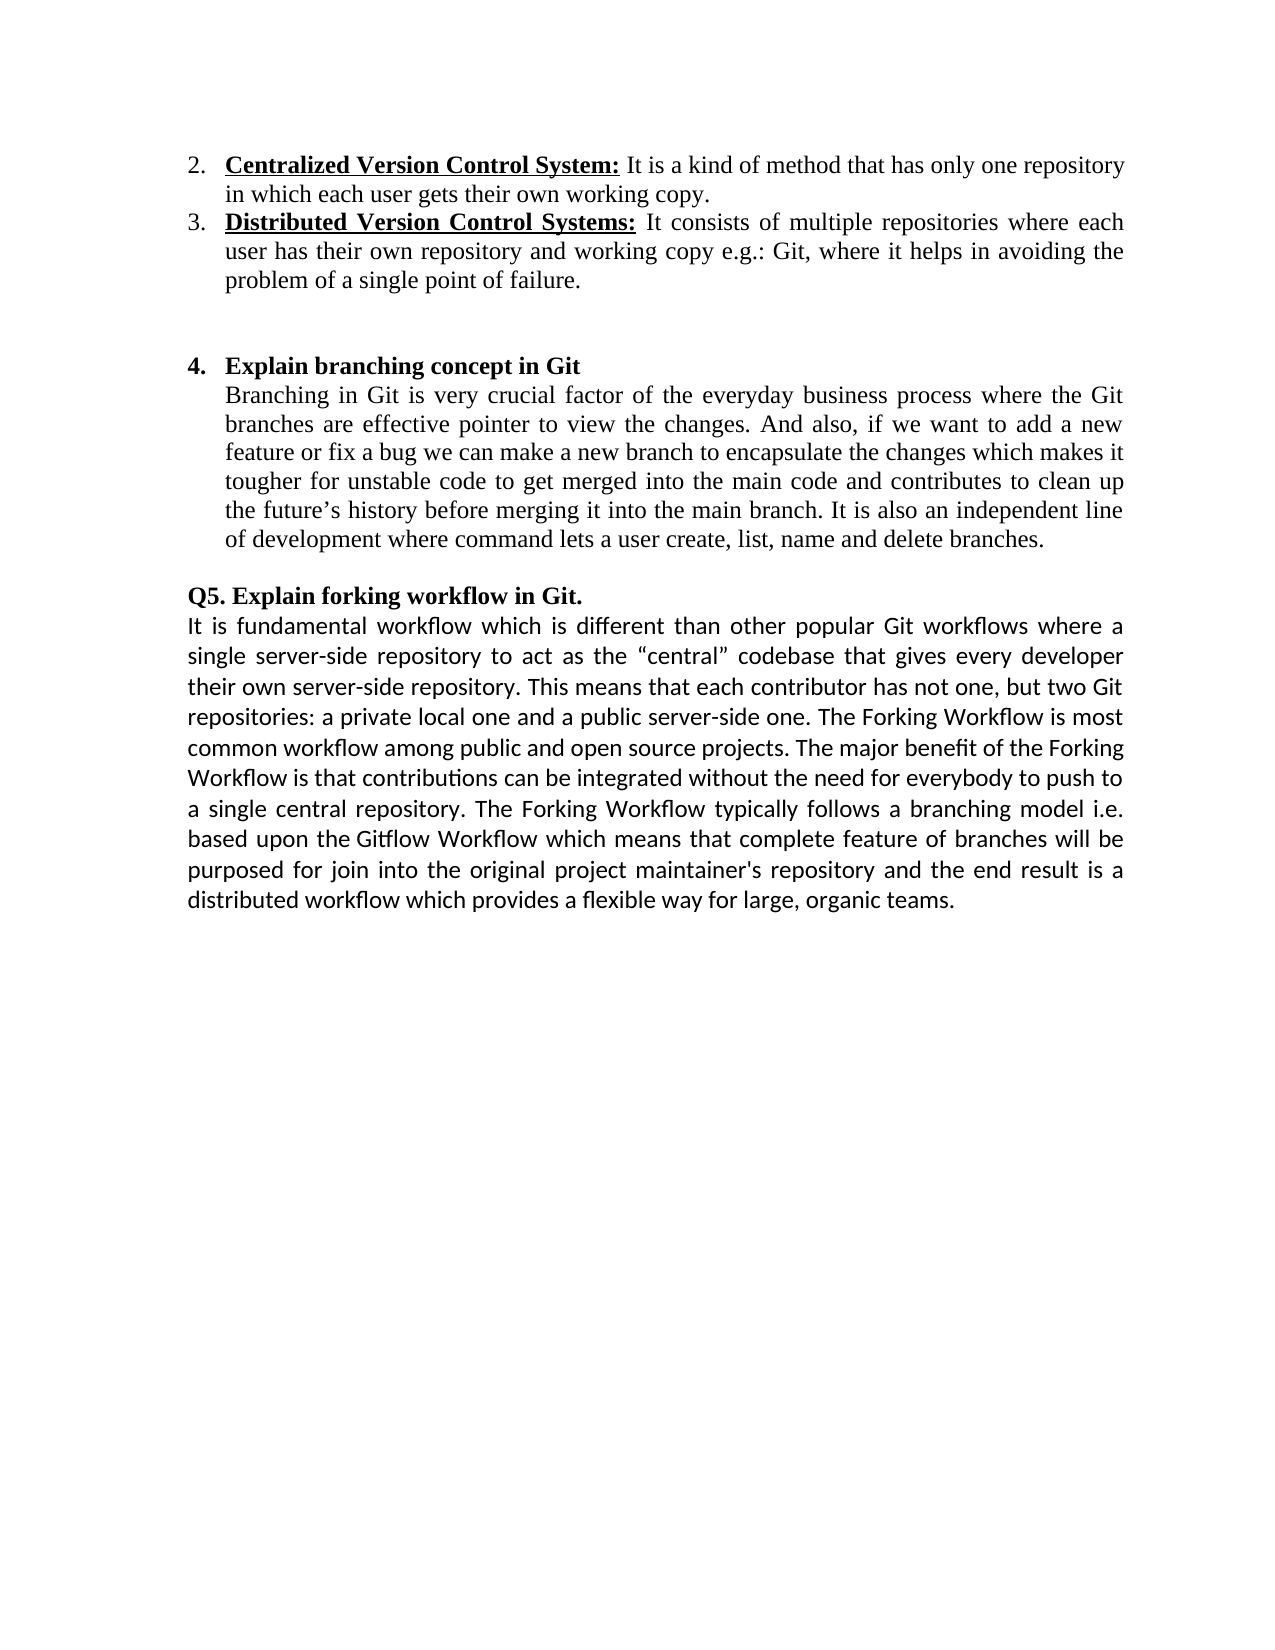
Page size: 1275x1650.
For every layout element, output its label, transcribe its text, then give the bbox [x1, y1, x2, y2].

text Q5. Explain forking workflow in Git. [187, 581, 1125, 610]
list Explain branching concept in Git [187, 351, 1125, 380]
list Distributed Version Control Systems: It consists of multiple repositories where each user has their own repository and working copy e.g.: Git, where it helps in avoiding the problem of a single point of failure. [187, 207, 1125, 294]
text It is fundamental workflow which is different than other popular Git workflows where a single server-side repository to act as the “central” codebase that gives every developer their own server-side repository. This means that each contributor has not one, but two Git repositories: a private local one and a public server-side one. The Forking Workflow is most common workflow among public and open source projects. The major benefit of the Forking Workflow is that contributions can be integrated without the need for everybody to push to a single central repository. The Forking Workflow typically follows a branching model i.e. based upon the Gitflow Workflow which means that complete feature of branches will be purposed for join into the original project maintainer's repository and the end result is a distributed workflow which provides a flexible way for large, organic teams. [187, 610, 1125, 915]
list Centralized Version Control System: It is a kind of method that has only one repository in which each user gets their own working copy. [187, 150, 1125, 207]
list Branching in Git is very crucial factor of the everyday business process where the Git branches are effective pointer to view the changes. And also, if we want to add a new feature or fix a bug we can make a new branch to encapsulate the changes which makes it tougher for unstable code to get merged into the main code and contributes to clean up the future’s history before merging it into the main branch. It is also an independent line of development where command lets a user create, list, name and delete branches. [225, 380, 1125, 552]
